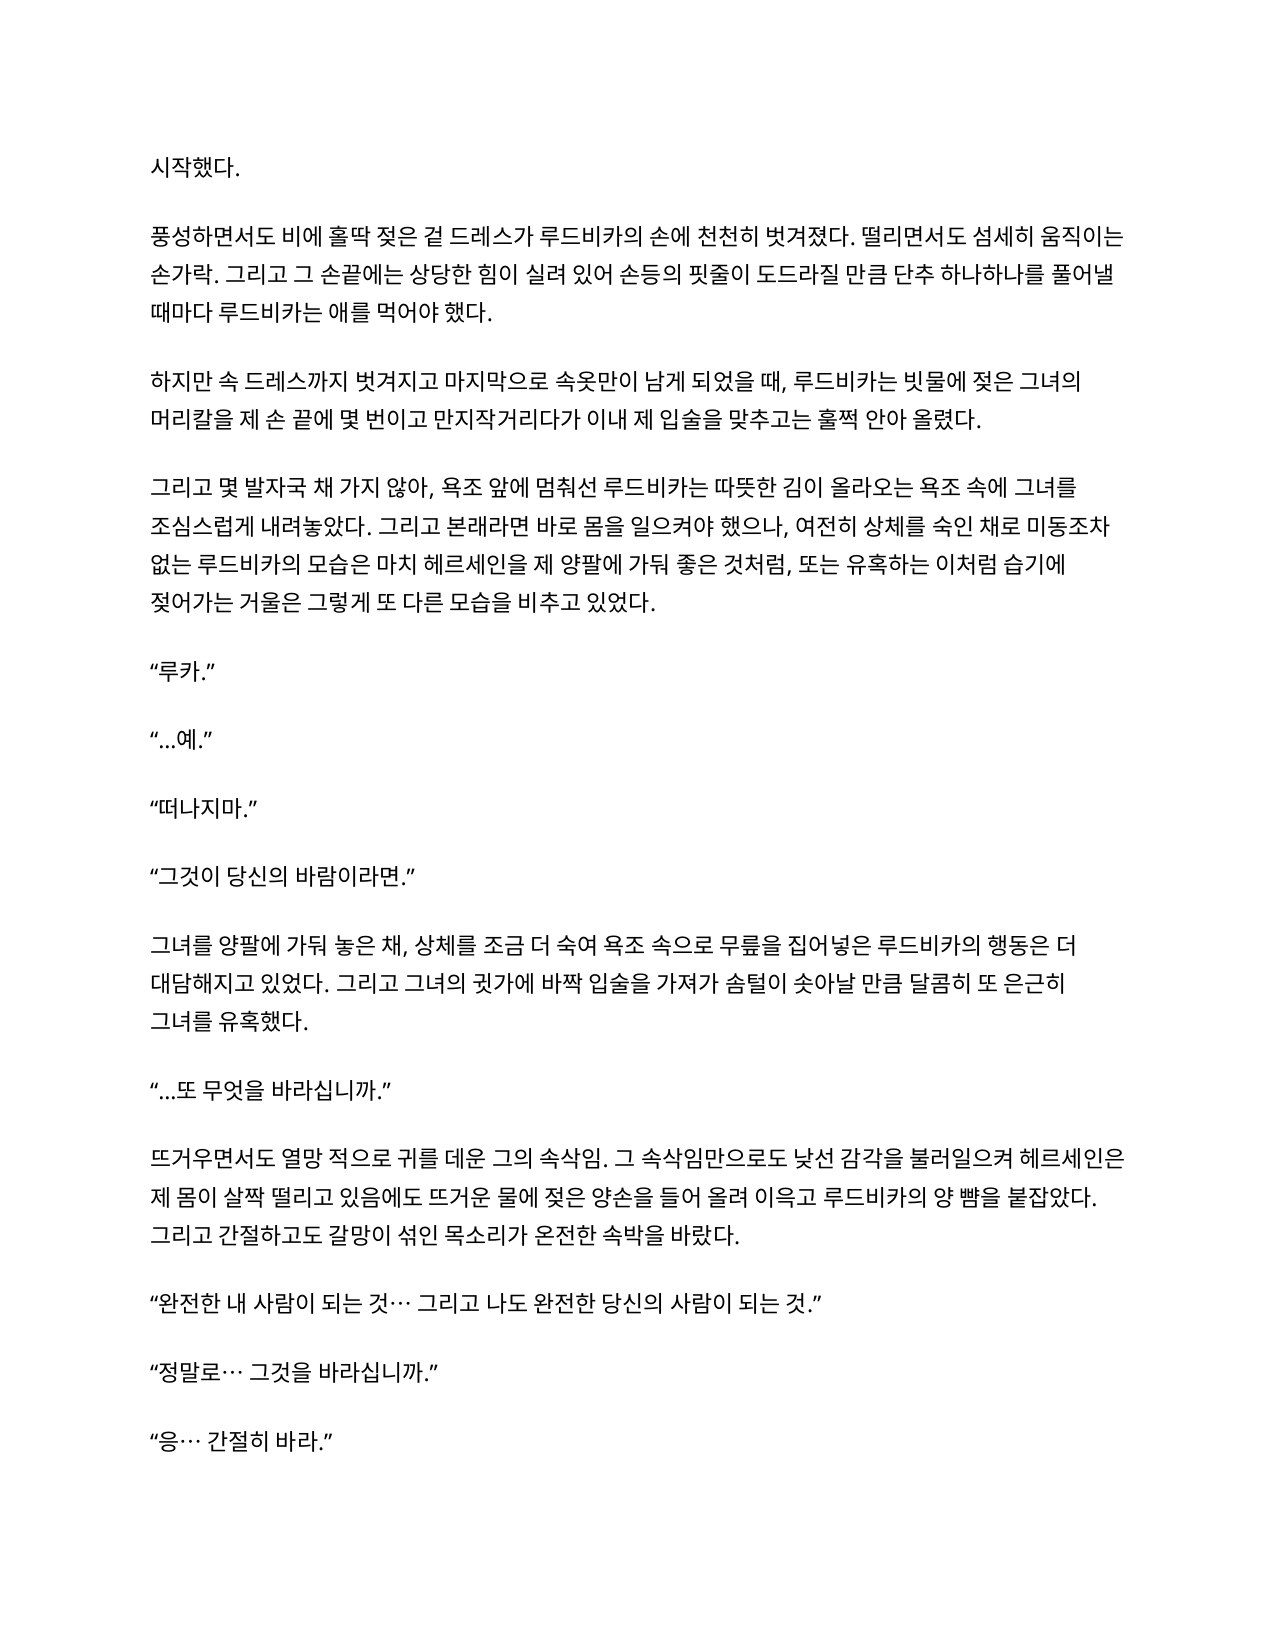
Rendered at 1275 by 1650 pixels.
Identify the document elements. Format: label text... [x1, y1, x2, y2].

text 그녀를 양팔에 가둬 놓은 채, 상체를 조금 더 숙여 욕조 속으로 무릎을 집어넣은 루드비카의 행동은 더 대담해지고 있었다. 그리고 그녀의 귓가에 바짝 입술을 가져가 솜털이 솟아날 만큼 달콤히 또 은근히 그녀를 유혹했다. [150, 928, 1125, 1037]
text “완전한 내 사람이 되는 것… 그리고 나도 완전한 당신의 사람이 되는 것.” [150, 1286, 1125, 1319]
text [150, 150, 1125, 183]
text “…또 무엇을 바라십니까.” [150, 1073, 1125, 1106]
text “…예.” [150, 722, 1125, 755]
text 풍성하면서도 비에 홀딱 젖은 겉 드레스가 루드비카의 손에 천천히 벗겨졌다. 떨리면서도 섬세히 움직이는 손가락. 그리고 그 손끝에는 상당한 힘이 실려 있어 손등의 핏줄이 도드라질 만큼 단추 하나하나를 풀어낼 때마다 루드비카는 애를 먹어야 했다. [150, 218, 1125, 328]
text “응… 간절히 바라.” [150, 1423, 1125, 1457]
text 그리고 몇 발자국 채 가지 않아, 욕조 앞에 멈춰선 루드비카는 따뜻한 김이 올라오는 욕조 속에 그녀를 조심스럽게 내려놓았다. 그리고 본래라면 바로 몸을 일으켜야 했으나, 여전히 상체를 숙인 채로 미동조차 없는 루드비카의 모습은 마치 헤르세인을 제 양팔에 가둬 좋은 것처럼, 또는 유혹하는 이처럼 습기에 젖어가는 거울은 그렇게 또 다른 모습을 비추고 있었다. [150, 470, 1125, 618]
text “루카.” [150, 653, 1125, 687]
text “떠나지마.” [150, 791, 1125, 824]
text “정말로… 그것을 바라십니까.” [150, 1355, 1125, 1388]
text “그것이 당신의 바람이라면.” [150, 859, 1125, 892]
text 하지만 속 드레스까지 벗겨지고 마지막으로 속옷만이 남게 되었을 때, 루드비카는 빗물에 젖은 그녀의 머리칼을 제 손 끝에 몇 번이고 만지작거리다가 이내 제 입술을 맞추고는 훌쩍 안아 올렸다. [150, 363, 1125, 435]
text 뜨거우면서도 열망 적으로 귀를 데운 그의 속삭임. 그 속삭임만으로도 낮선 감각을 불러일으켜 헤르세인은 제 몸이 살짝 떨리고 있음에도 뜨거운 물에 젖은 양손을 들어 올려 이윽고 루드비카의 양 뺨을 붙잡았다. 그리고 간절하고도 갈망이 섞인 목소리가 온전한 속박을 바랐다. [150, 1141, 1125, 1251]
